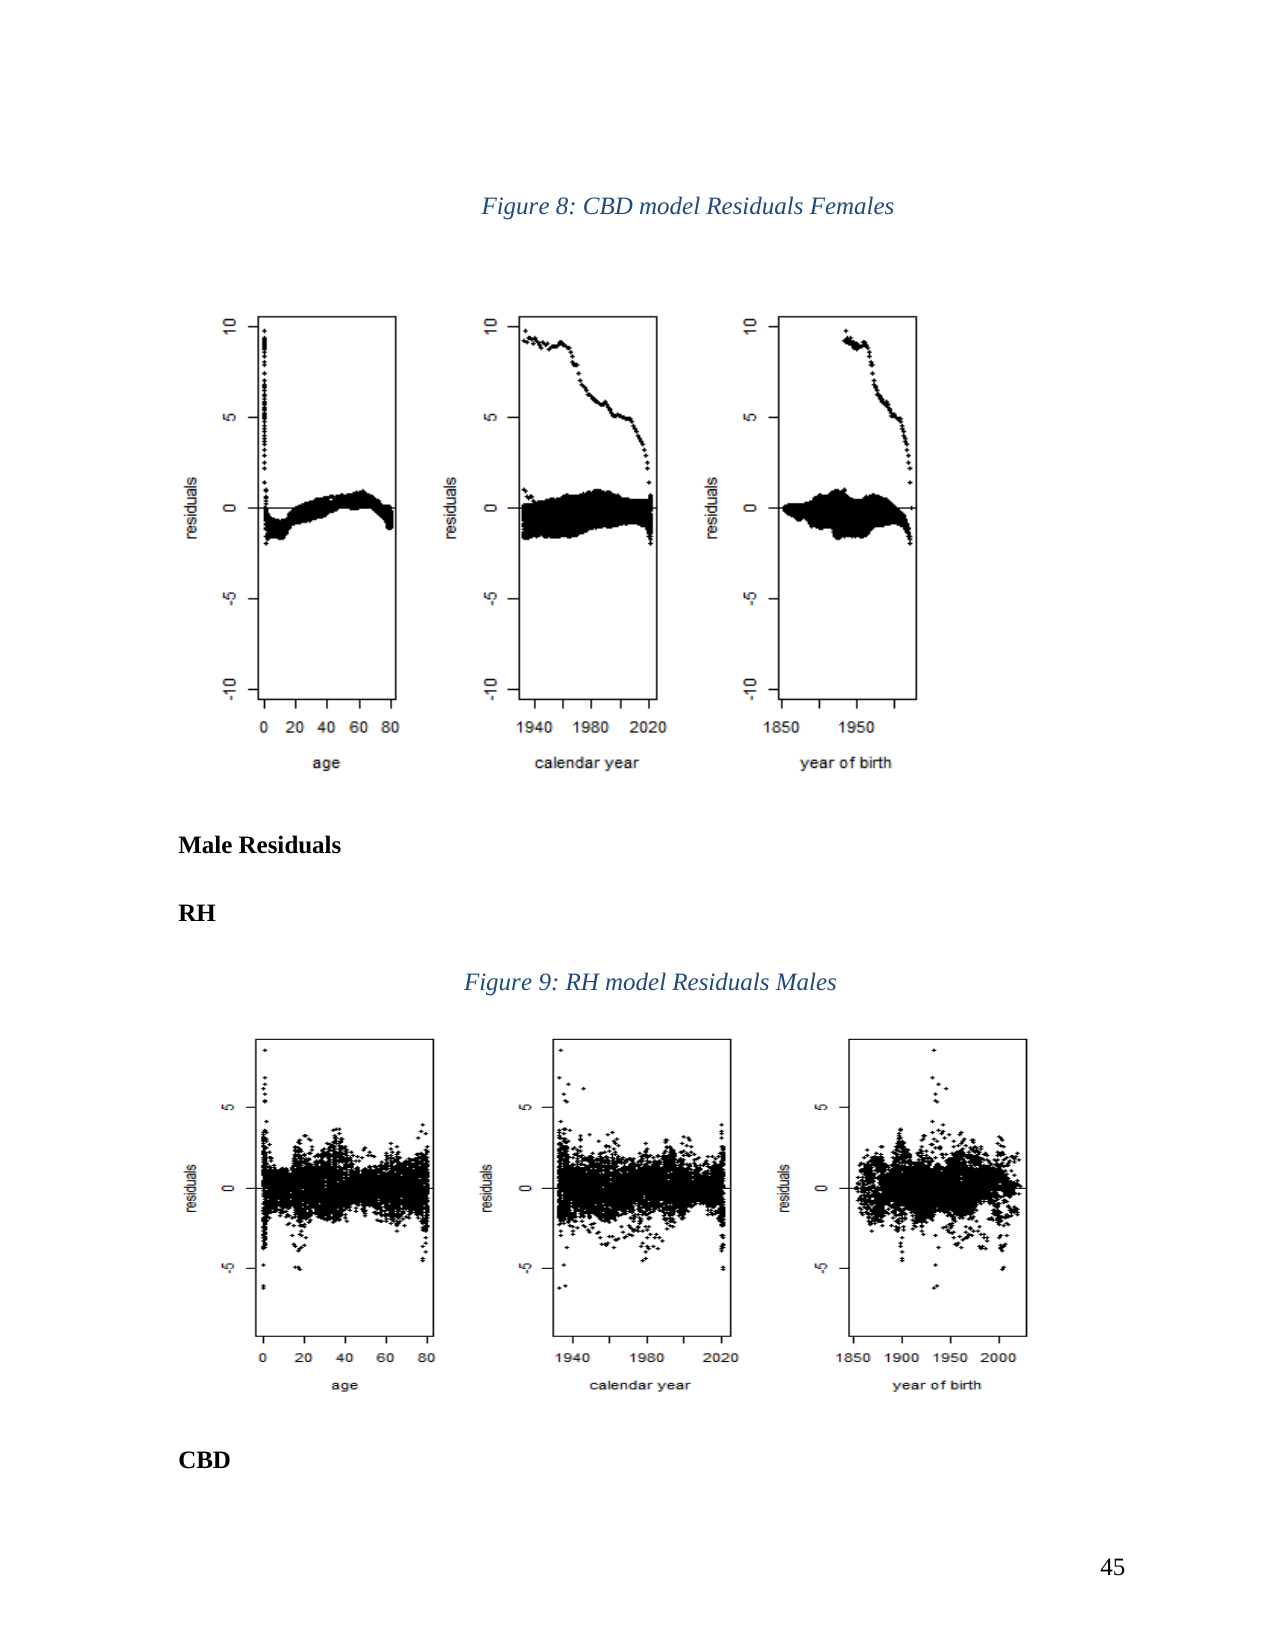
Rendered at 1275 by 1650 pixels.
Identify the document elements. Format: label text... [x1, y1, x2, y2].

text Figure 8: CBD model Residuals Females [178, 191, 1125, 220]
text RH [178, 898, 1125, 927]
picture [178, 245, 958, 791]
text CBD [178, 1446, 1125, 1474]
picture [178, 1020, 1067, 1407]
text Male Residuals [178, 830, 1125, 859]
text Figure 9: RH model Residuals Males [178, 967, 1125, 995]
